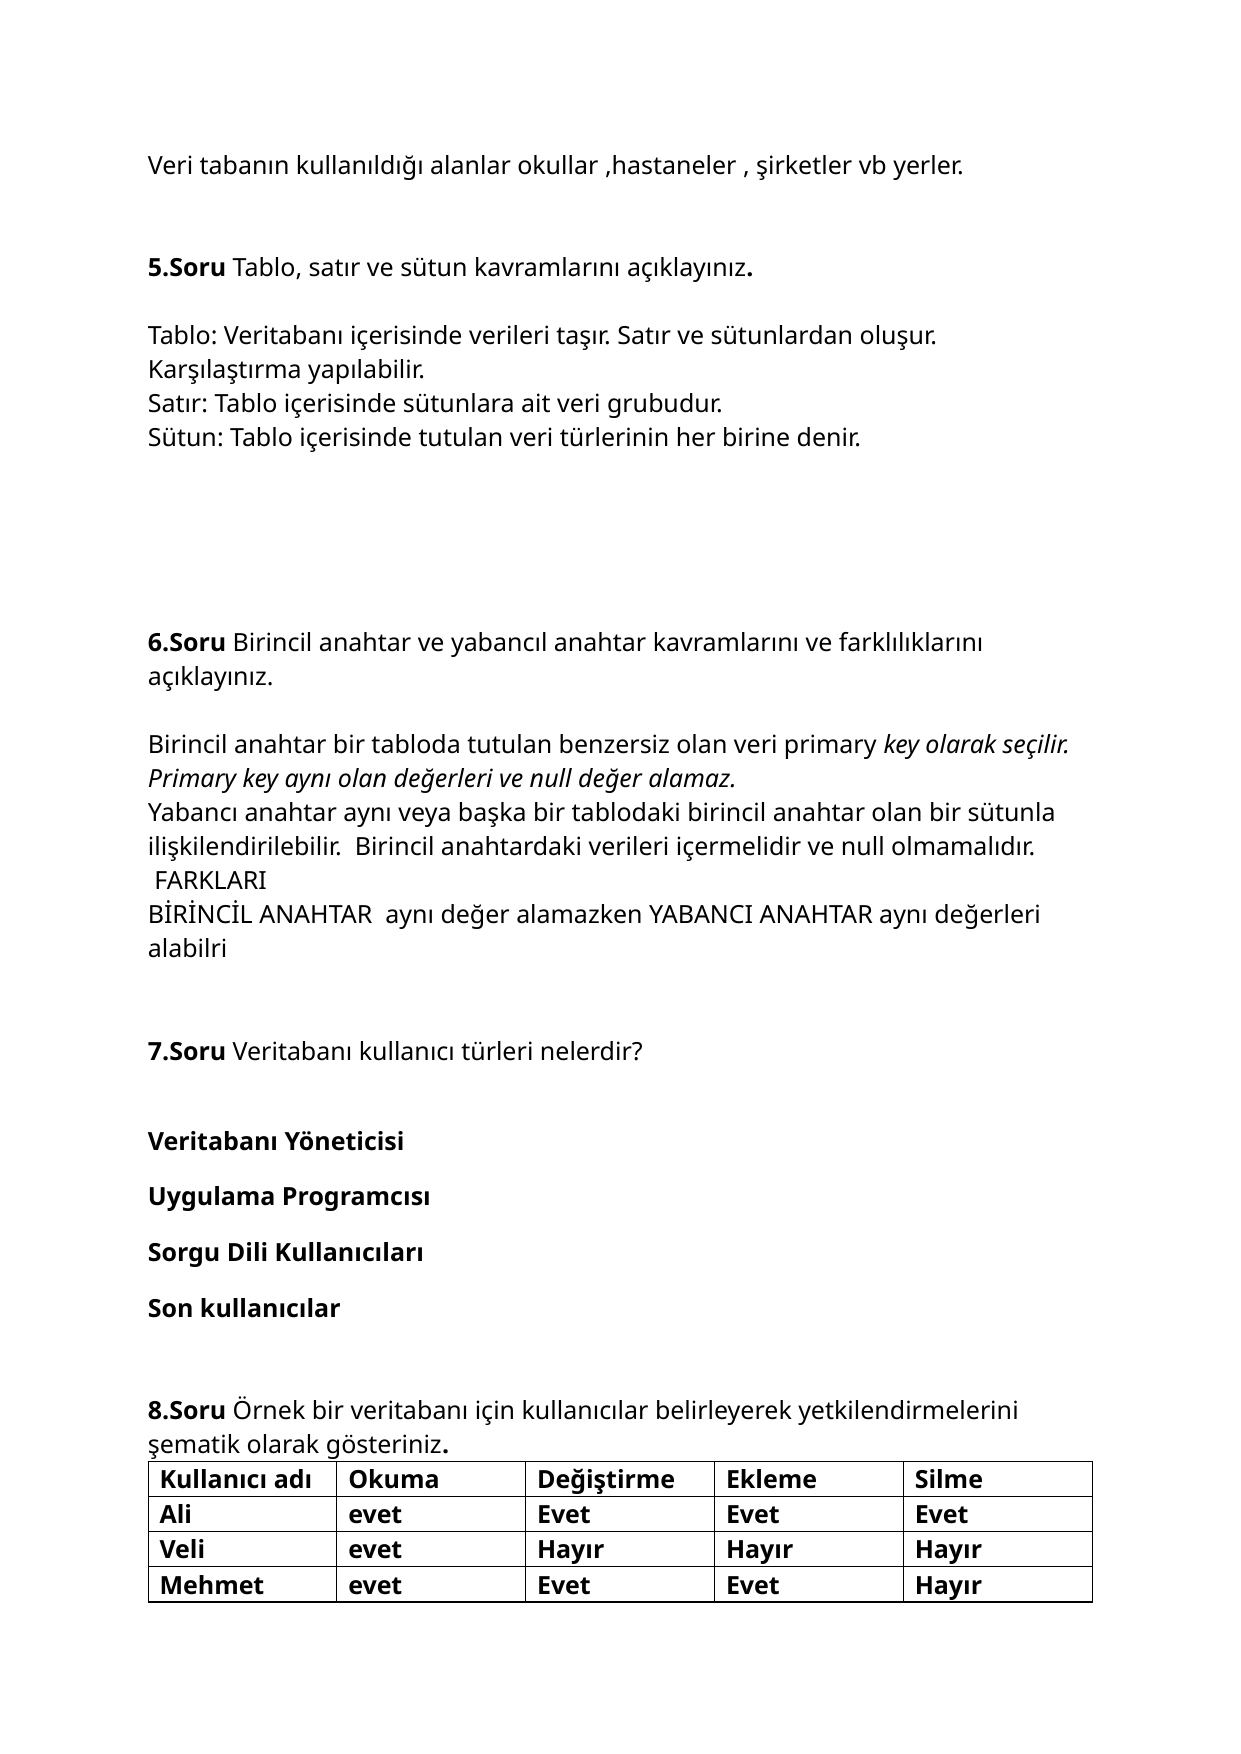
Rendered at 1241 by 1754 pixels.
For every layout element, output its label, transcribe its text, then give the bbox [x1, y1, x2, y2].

table_cell evet [337, 1497, 525, 1531]
table_header Ekleme [715, 1462, 903, 1496]
table_cell Mehmet [149, 1567, 336, 1601]
table_cell Hayır [904, 1532, 1092, 1566]
text 7.Soru Veritabanı kullanıcı türleri nelerdir? [148, 1033, 1093, 1067]
table_cell Veli [149, 1532, 336, 1566]
table_header Kullanıcı adı [149, 1462, 336, 1496]
table_header Okuma [337, 1462, 525, 1496]
table_cell Hayır [526, 1532, 714, 1566]
text Uygulama Programcısı [148, 1179, 1093, 1213]
table_cell Hayır [715, 1532, 903, 1566]
table_cell evet [337, 1532, 525, 1566]
table_cell Evet [715, 1567, 903, 1601]
table_cell Evet [715, 1497, 903, 1531]
table_cell Hayır [904, 1567, 1092, 1601]
table_cell Ali [149, 1497, 336, 1531]
table_cell evet [337, 1567, 525, 1601]
text Satır: Tablo içerisinde sütunlara ait veri grubudur. [148, 386, 1093, 420]
text 8.Soru Örnek bir veritabanı için kullanıcılar belirleyerek yetkilendirmelerini şematik olarak gösteriniz. [148, 1393, 1093, 1461]
table_header Silme [904, 1462, 1092, 1496]
text 5.Soru Tablo, satır ve sütun kavramlarını açıklayınız. [148, 250, 1093, 284]
text Veritabanı Yöneticisi [148, 1123, 1093, 1157]
text Sorgu Dili Kullanıcıları [148, 1235, 1093, 1269]
text 6.Soru Birincil anahtar ve yabancıl anahtar kavramlarını ve farklılıklarını açıklayınız. [148, 624, 1093, 693]
text Yabancı anahtar aynı veya başka bir tablodaki birincil anahtar olan bir sütunla ilişkilendirilebilir. Birincil anahtardaki verileri içermelidir ve null olmamalıdır. [148, 795, 1093, 863]
text FARKLARI [148, 863, 1093, 897]
text Sütun: Tablo içerisinde tutulan veri türlerinin her birine denir. [148, 420, 1093, 454]
text Birincil anahtar bir tabloda tutulan benzersiz olan veri primary key olarak seçilir. Primary key aynı olan değerleri ve null değer alamaz. [148, 727, 1093, 795]
table_cell Evet [526, 1497, 714, 1531]
text Veri tabanın kullanıldığı alanlar okullar ,hastaneler , şirketler vb yerler. [148, 148, 1093, 182]
text Son kullanıcılar [148, 1291, 1093, 1325]
text BİRİNCİL ANAHTAR aynı değer alamazken YABANCI ANAHTAR aynı değerleri alabilri [148, 897, 1093, 965]
table_header Değiştirme [526, 1462, 714, 1496]
table_cell Evet [526, 1567, 714, 1601]
text Tablo: Veritabanı içerisinde verileri taşır. Satır ve sütunlardan oluşur. Karşılaştırma yapılabilir. [148, 318, 1093, 386]
table_cell Evet [904, 1497, 1092, 1531]
